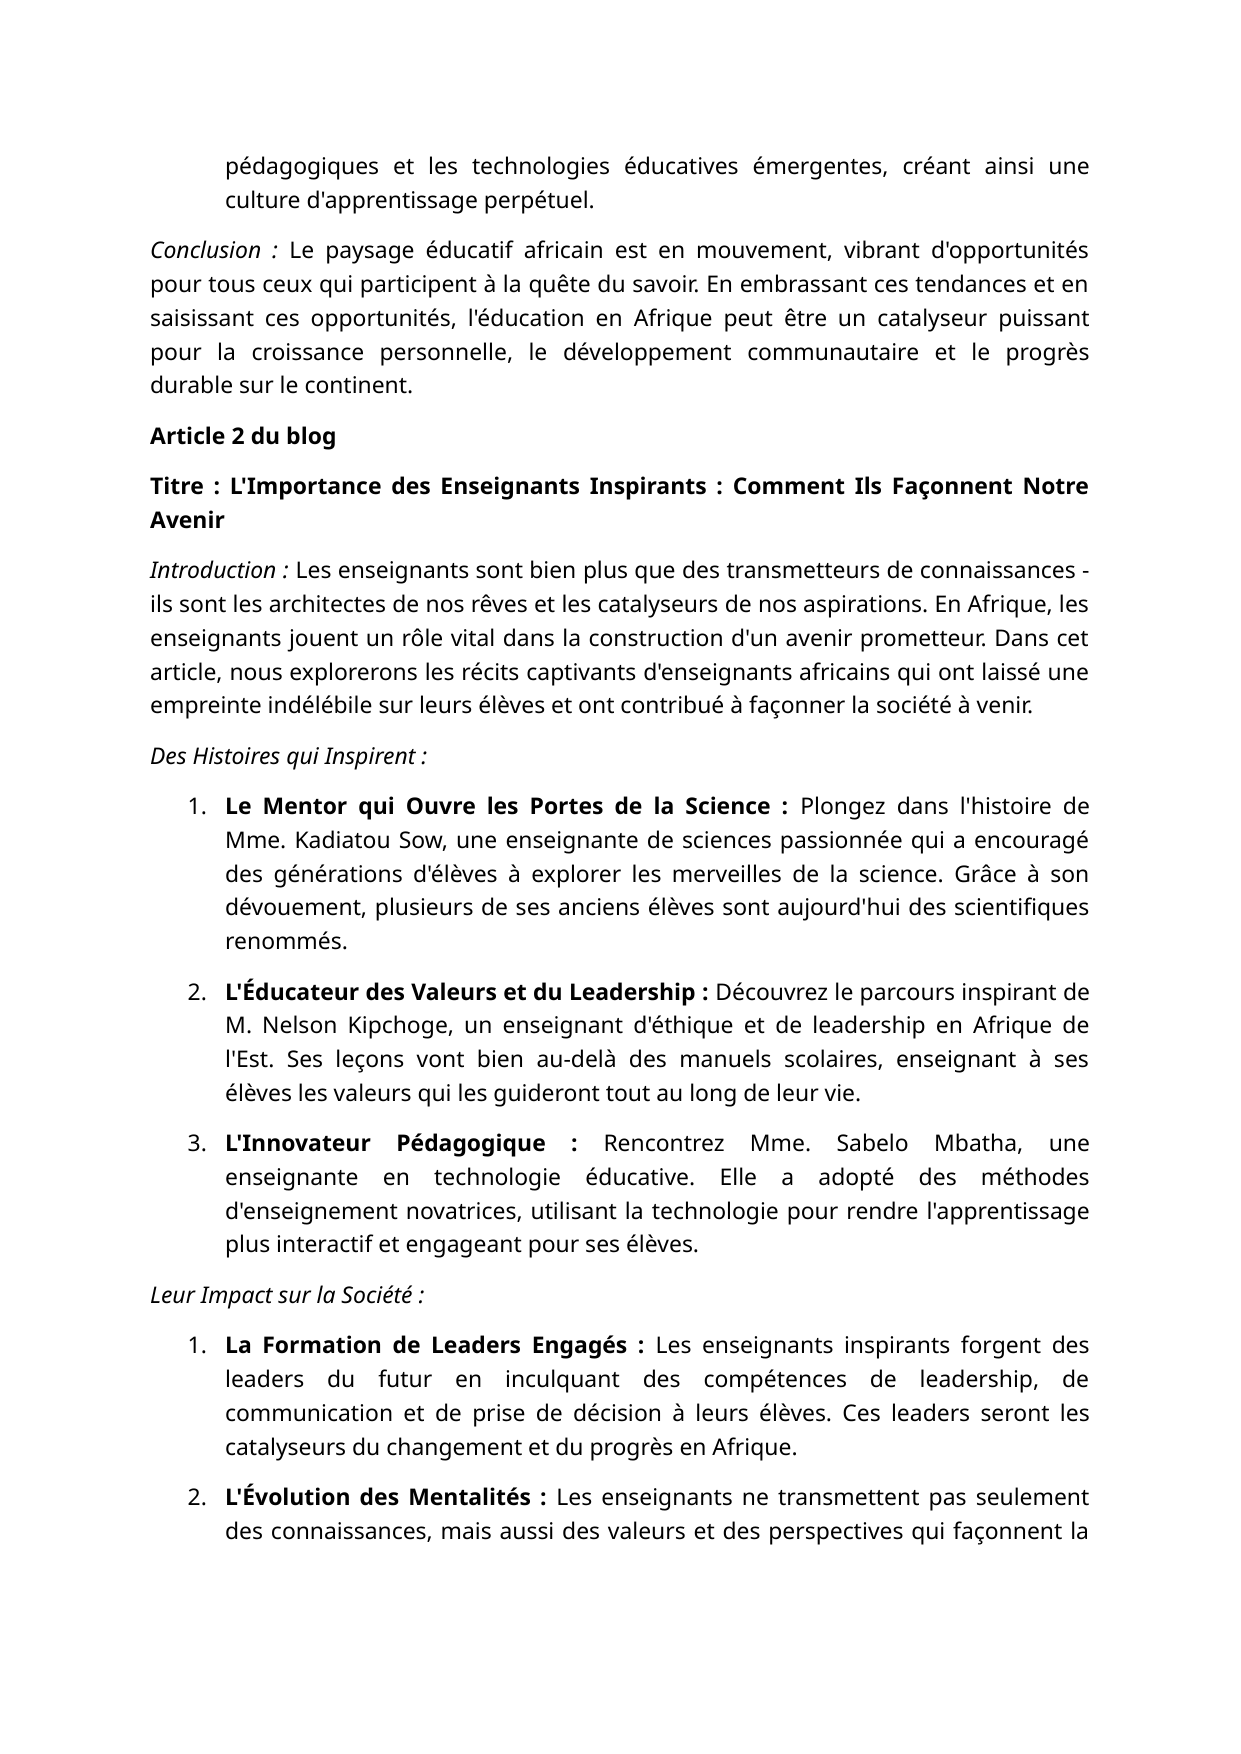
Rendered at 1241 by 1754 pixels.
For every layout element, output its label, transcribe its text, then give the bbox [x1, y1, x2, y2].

text Conclusion : Le paysage éducatif africain est en mouvement, vibrant d'opportunités pour tous ceux qui participent à la quête du savoir. En embrassant ces tendances et en saisissant ces opportunités, l'éducation en Afrique peut être un catalyseur puissant pour la croissance personnelle, le développement communautaire et le progrès durable sur le continent. [150, 234, 1090, 400]
text Article 2 du blog [150, 419, 1090, 451]
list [187, 1481, 1090, 1546]
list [187, 150, 1090, 215]
list La Formation de Leaders Engagés : Les enseignants inspirants forgent des leaders du futur en inculquant des compétences de leadership, de communication et de prise de décision à leurs élèves. Ces leaders seront les catalyseurs du changement et du progrès en Afrique. [187, 1329, 1090, 1462]
list L'Éducateur des Valeurs et du Leadership : Découvrez le parcours inspirant de M. Nelson Kipchoge, un enseignant d'éthique et de leadership en Afrique de l'Est. Ses leçons vont bien au-delà des manuels scolaires, enseignant à ses élèves les valeurs qui les guideront tout au long de leur vie. [187, 975, 1090, 1108]
text Des Histoires qui Inspirent : [150, 739, 1090, 771]
list L'Innovateur Pédagogique : Rencontrez Mme. Sabelo Mbatha, une enseignante en technologie éducative. Elle a adopté des méthodes d'enseignement novatrices, utilisant la technologie pour rendre l'apprentissage plus interactif et engageant pour ses élèves. [187, 1127, 1090, 1259]
text Titre : L'Importance des Enseignants Inspirants : Comment Ils Façonnent Notre Avenir [150, 470, 1090, 535]
text Leur Impact sur la Société : [150, 1279, 1090, 1310]
list Le Mentor qui Ouvre les Portes de la Science : Plongez dans l'histoire de Mme. Kadiatou Sow, une enseignante de sciences passionnée qui a encouragé des générations d'élèves à explorer les merveilles de la science. Grâce à son dévouement, plusieurs de ses anciens élèves sont aujourd'hui des scientifiques renommés. [187, 790, 1090, 956]
text Introduction : Les enseignants sont bien plus que des transmetteurs de connaissances - ils sont les architectes de nos rêves et les catalyseurs de nos aspirations. En Afrique, les enseignants jouent un rôle vital dans la construction d'un avenir prometteur. Dans cet article, nous explorerons les récits captivants d'enseignants africains qui ont laissé une empreinte indélébile sur leurs élèves et ont contribué à façonner la société à venir. [150, 554, 1090, 720]
